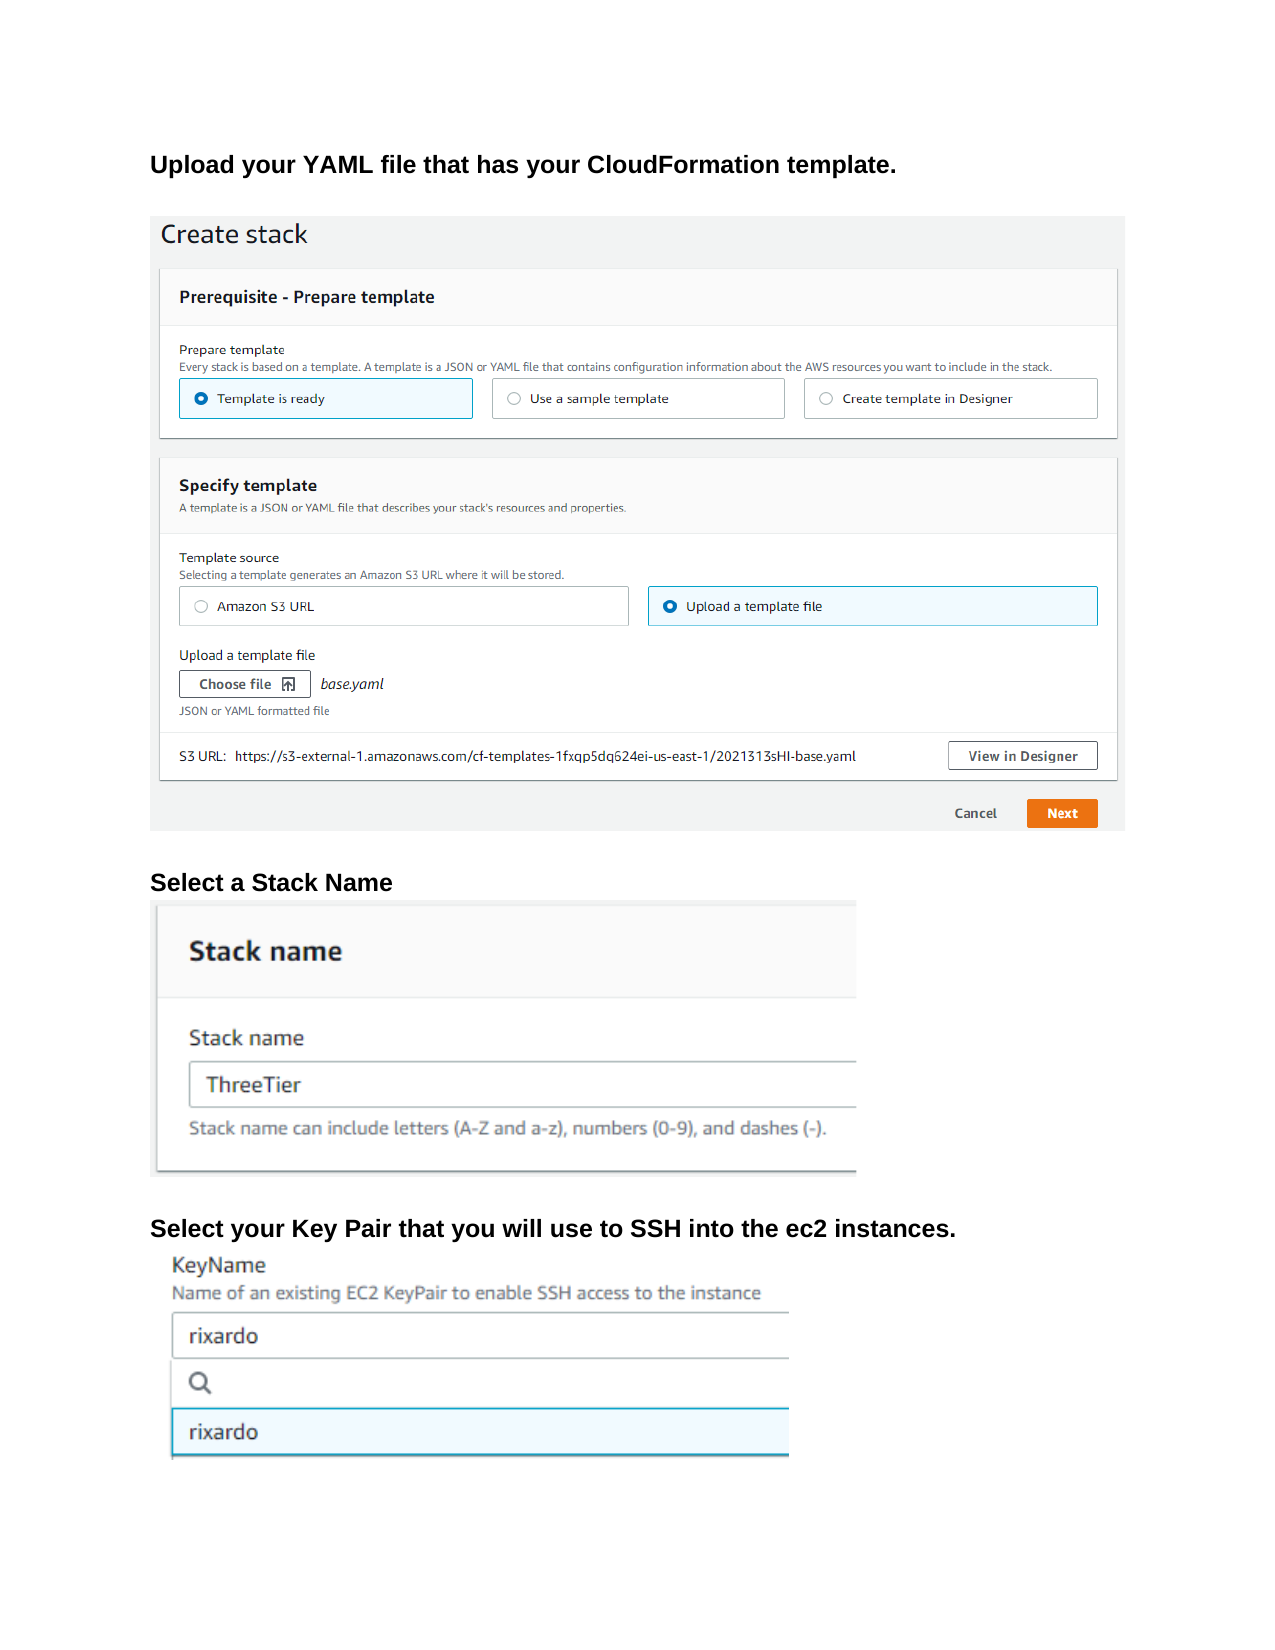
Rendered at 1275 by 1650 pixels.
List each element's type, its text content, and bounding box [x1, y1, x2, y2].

text Select your Key Pair that you will use to SSH into the ec2 instances. [150, 1214, 1125, 1243]
picture [150, 1247, 789, 1460]
text Select a Stack Name [150, 867, 1125, 896]
picture [150, 216, 1125, 831]
picture [150, 900, 857, 1177]
text Upload your YAML file that has your CloudFormation template. [150, 150, 1125, 179]
